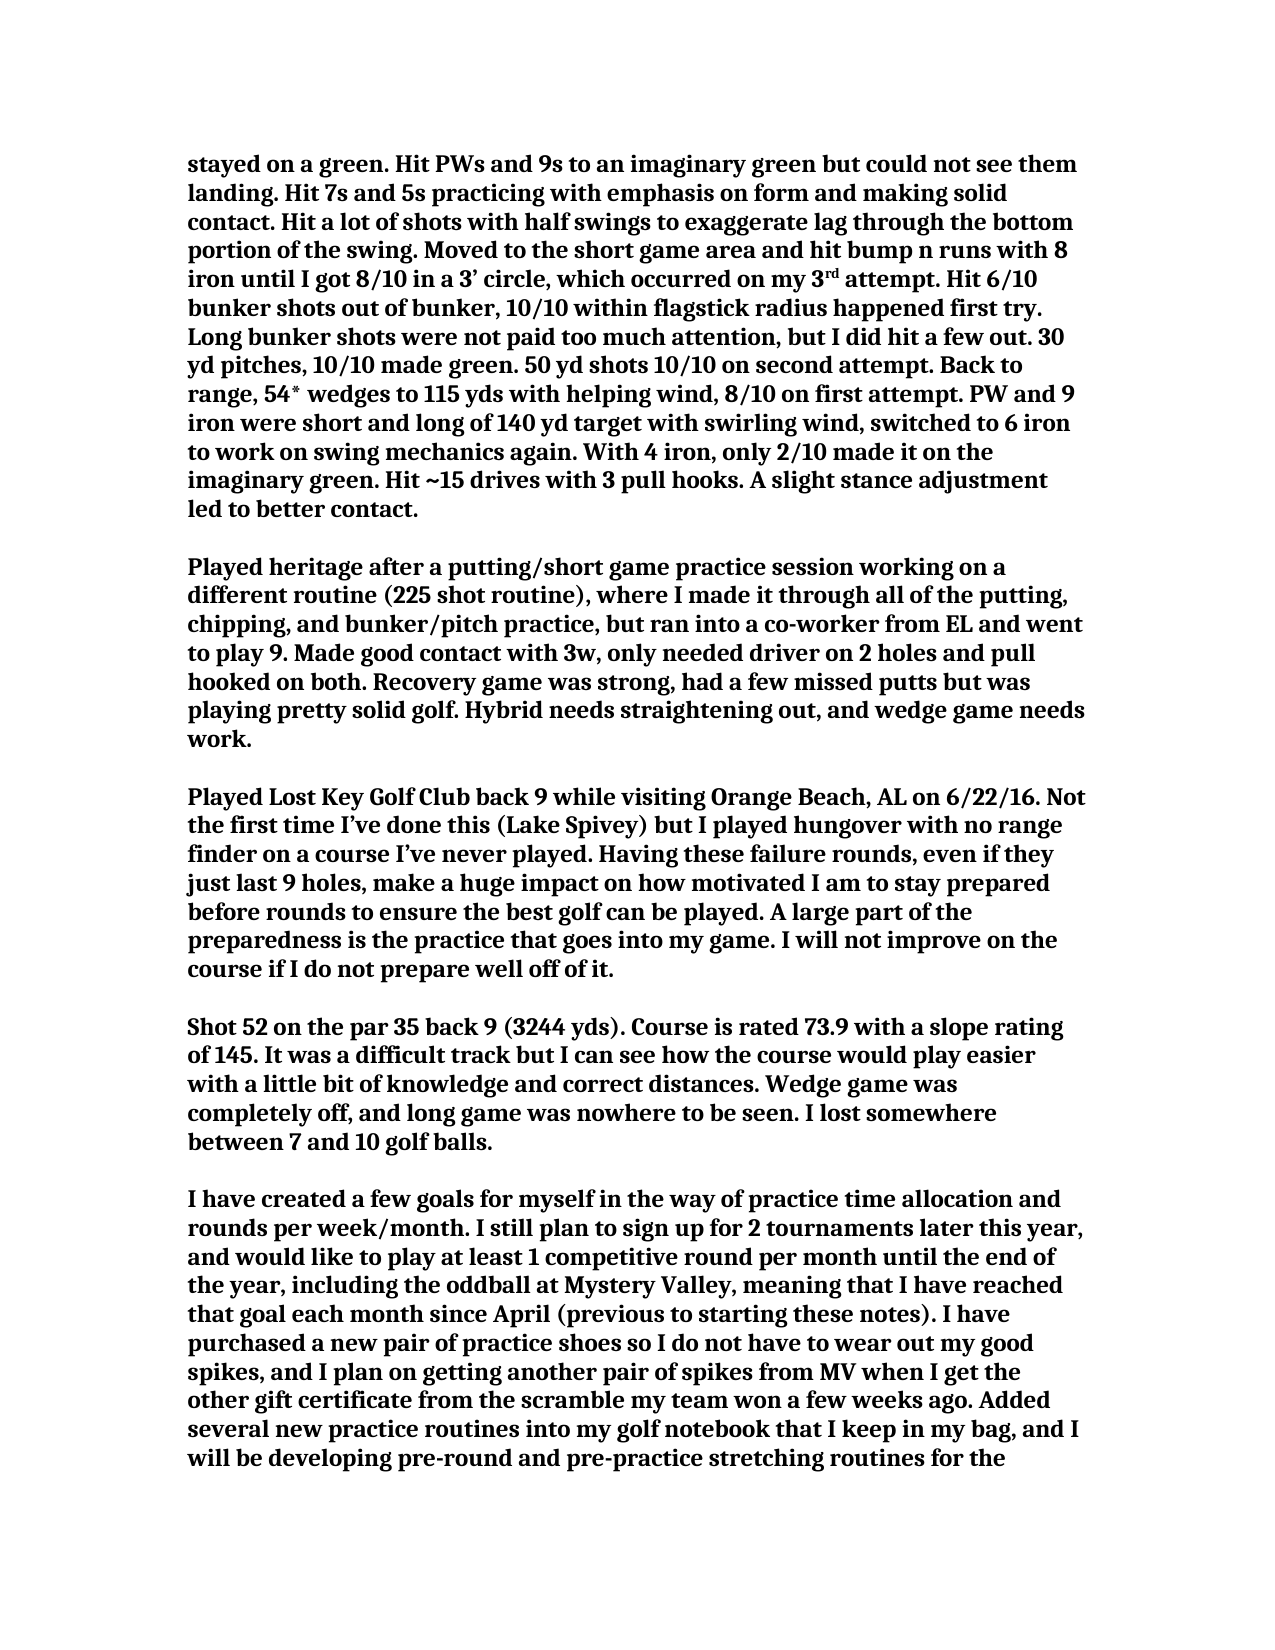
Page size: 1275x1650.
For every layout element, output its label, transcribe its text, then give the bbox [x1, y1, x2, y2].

text Played heritage after a putting/short game practice session working on a different routine (225 shot routine), where I made it through all of the putting, chipping, and bunker/pitch practice, but ran into a co-worker from EL and went to play 9. Made good contact with 3w, only needed driver on 2 holes and pull hooked on both. Recovery game was strong, had a few missed putts but was playing pretty solid golf. Hybrid needs straightening out, and wedge game needs work. [187, 552, 1087, 754]
text Played Lost Key Golf Club back 9 while visiting Orange Beach, AL on 6/22/16. Not the first time I’ve done this (Lake Spivey) but I played hungover with no range finder on a course I’ve never played. Having these failure rounds, even if they just last 9 holes, make a huge impact on how motivated I am to stay prepared before rounds to ensure the best golf can be played. A large part of the preparedness is the practice that goes into my game. I will not improve on the course if I do not prepare well off of it. [187, 782, 1087, 984]
text Shot 52 on the par 35 back 9 (3244 yds). Course is rated 73.9 with a slope rating of 145. It was a difficult track but I can see how the course would play easier with a little bit of knowledge and correct distances. Wedge game was completely off, and long game was nowhere to be seen. I lost somewhere between 7 and 10 golf balls. [187, 1012, 1087, 1156]
